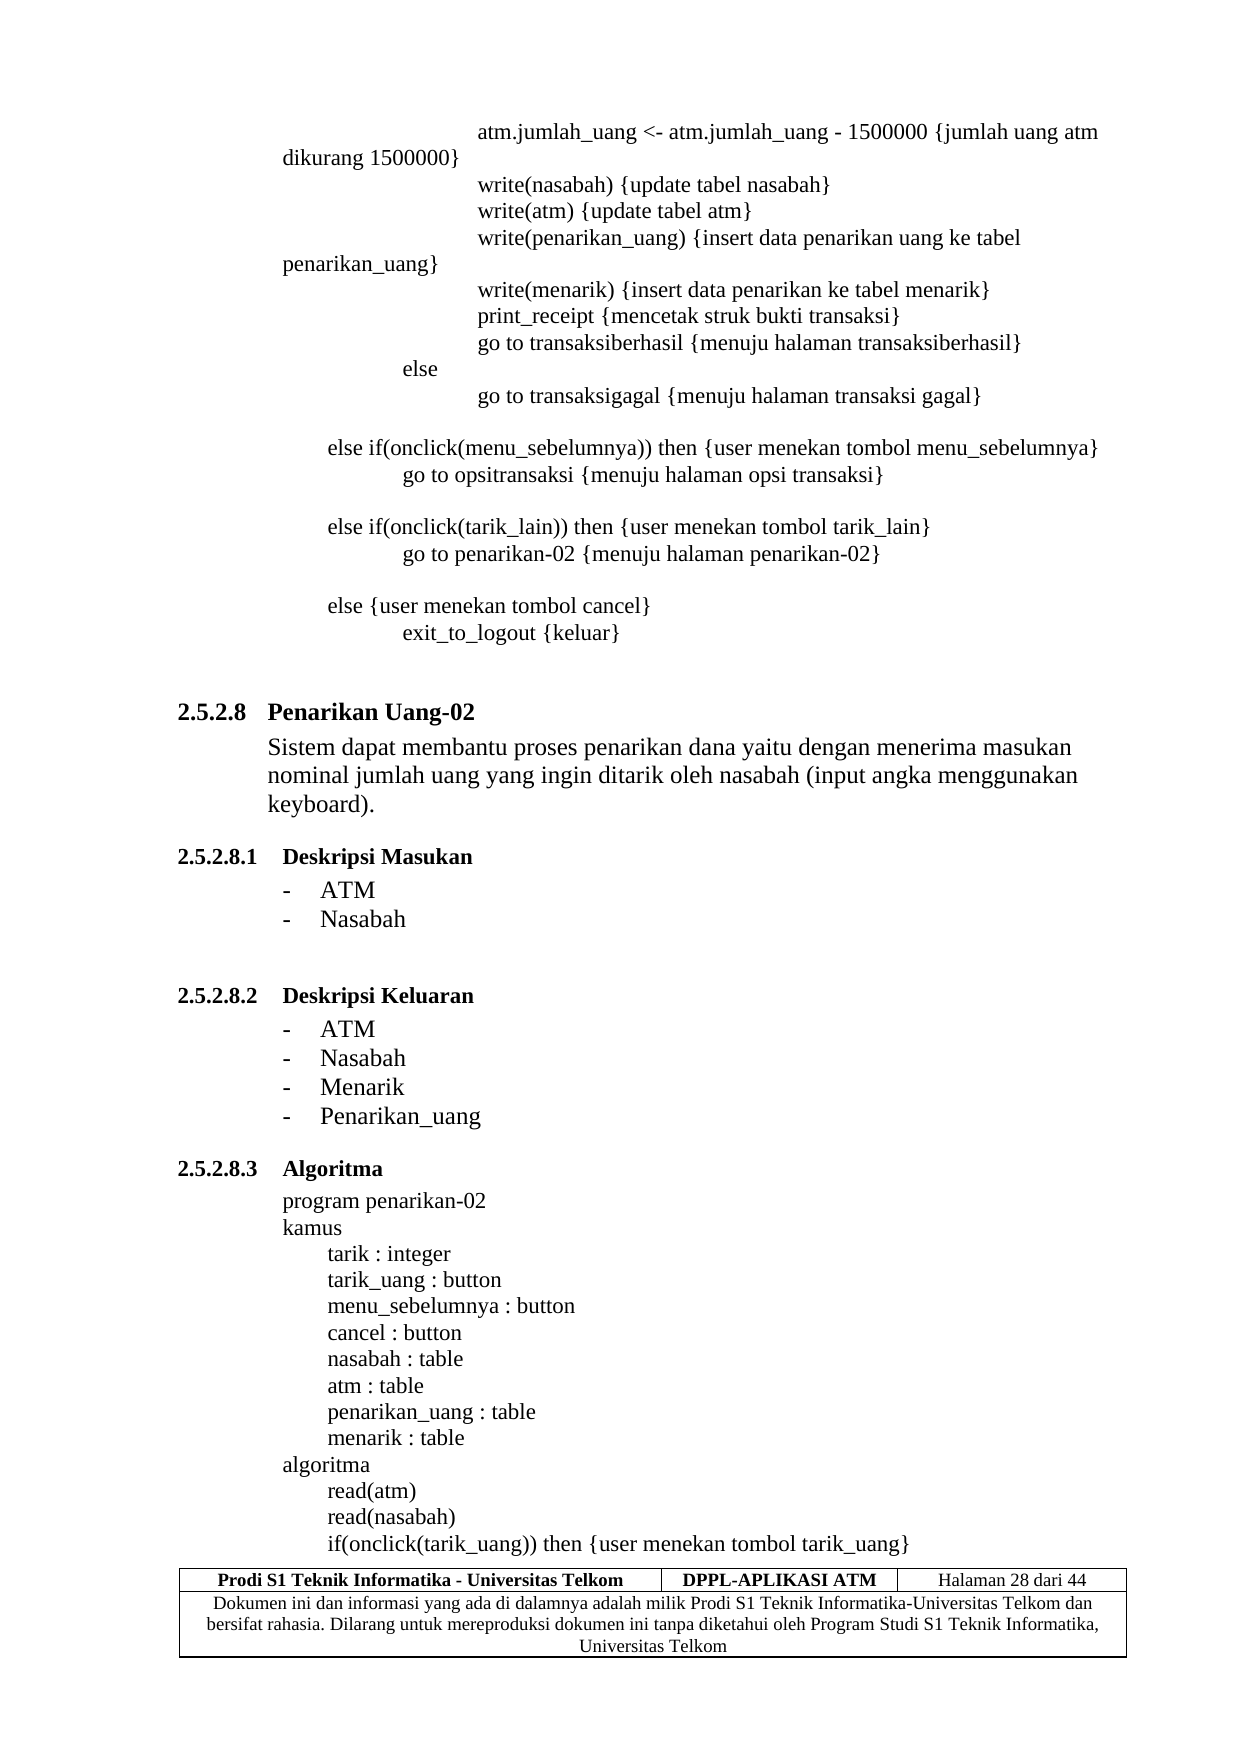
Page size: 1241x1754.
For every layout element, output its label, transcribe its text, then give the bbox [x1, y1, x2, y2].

text write(atm) {update tabel atm} [282, 197, 1122, 223]
text menu_sebelumnya : button [282, 1293, 1122, 1319]
list Penarikan_uang [282, 1101, 1122, 1129]
text kamus [282, 1213, 1122, 1240]
text Sistem dapat membantu proses penarikan dana yaitu dengan menerima masukan nominal jumlah uang yang ingin ditarik oleh nasabah (input angka menggunakan keyboard). [267, 732, 1122, 818]
text nasabah : table [282, 1345, 1122, 1372]
text else [282, 355, 1122, 382]
text if(onclick(tarik_uang)) then {user menekan tombol tarik_uang} [282, 1530, 1122, 1556]
list Nasabah [282, 1043, 1122, 1072]
text go to transaksigagal {menuju halaman transaksi gagal} [282, 382, 1122, 408]
text write(menarik) {insert data penarikan ke tabel menarik} [282, 276, 1122, 303]
list Menarik [282, 1072, 1122, 1101]
list Nasabah [282, 904, 1122, 933]
text penarikan_uang : table [282, 1398, 1122, 1424]
text write(penarikan_uang) {insert data penarikan uang ke tabel penarikan_uang} [282, 223, 1122, 276]
text else if(onclick(menu_sebelumnya)) then {user menekan tombol menu_sebelumnya} [282, 434, 1122, 461]
list ATM [282, 1014, 1122, 1043]
text tarik : integer [282, 1240, 1122, 1266]
text print_receipt {mencetak struk bukti transaksi} [282, 303, 1122, 329]
text cancel : button [282, 1319, 1122, 1345]
text read(atm) [282, 1477, 1122, 1503]
subtitle Deskripsi Masukan [177, 843, 1122, 869]
list ATM [282, 875, 1122, 904]
text atm.jumlah_uang <- atm.jumlah_uang - 1500000 {jumlah uang atm dikurang 1500000} [282, 118, 1122, 171]
text else if(onclick(tarik_lain)) then {user menekan tombol tarik_lain} [282, 513, 1122, 540]
text write(nasabah) {update tabel nasabah} [282, 171, 1122, 197]
text read(nasabah) [282, 1503, 1122, 1530]
text atm : table [282, 1372, 1122, 1398]
text program penarikan-02 [282, 1187, 1122, 1213]
text algoritma [282, 1451, 1122, 1477]
text exit_to_logout {keluar} [282, 619, 1122, 645]
text go to transaksiberhasil {menuju halaman transaksiberhasil} [282, 329, 1122, 355]
subtitle Penarikan Uang-02 [177, 697, 1122, 725]
subtitle Algoritma [177, 1154, 1122, 1181]
text go to penarikan-02 {menuju halaman penarikan-02} [282, 540, 1122, 566]
text go to opsitransaksi {menuju halaman opsi transaksi} [282, 461, 1122, 487]
subtitle Deskripsi Keluaran [177, 982, 1122, 1008]
text menarik : table [282, 1424, 1122, 1451]
text else {user menekan tombol cancel} [282, 592, 1122, 619]
text tarik_uang : button [282, 1266, 1122, 1293]
